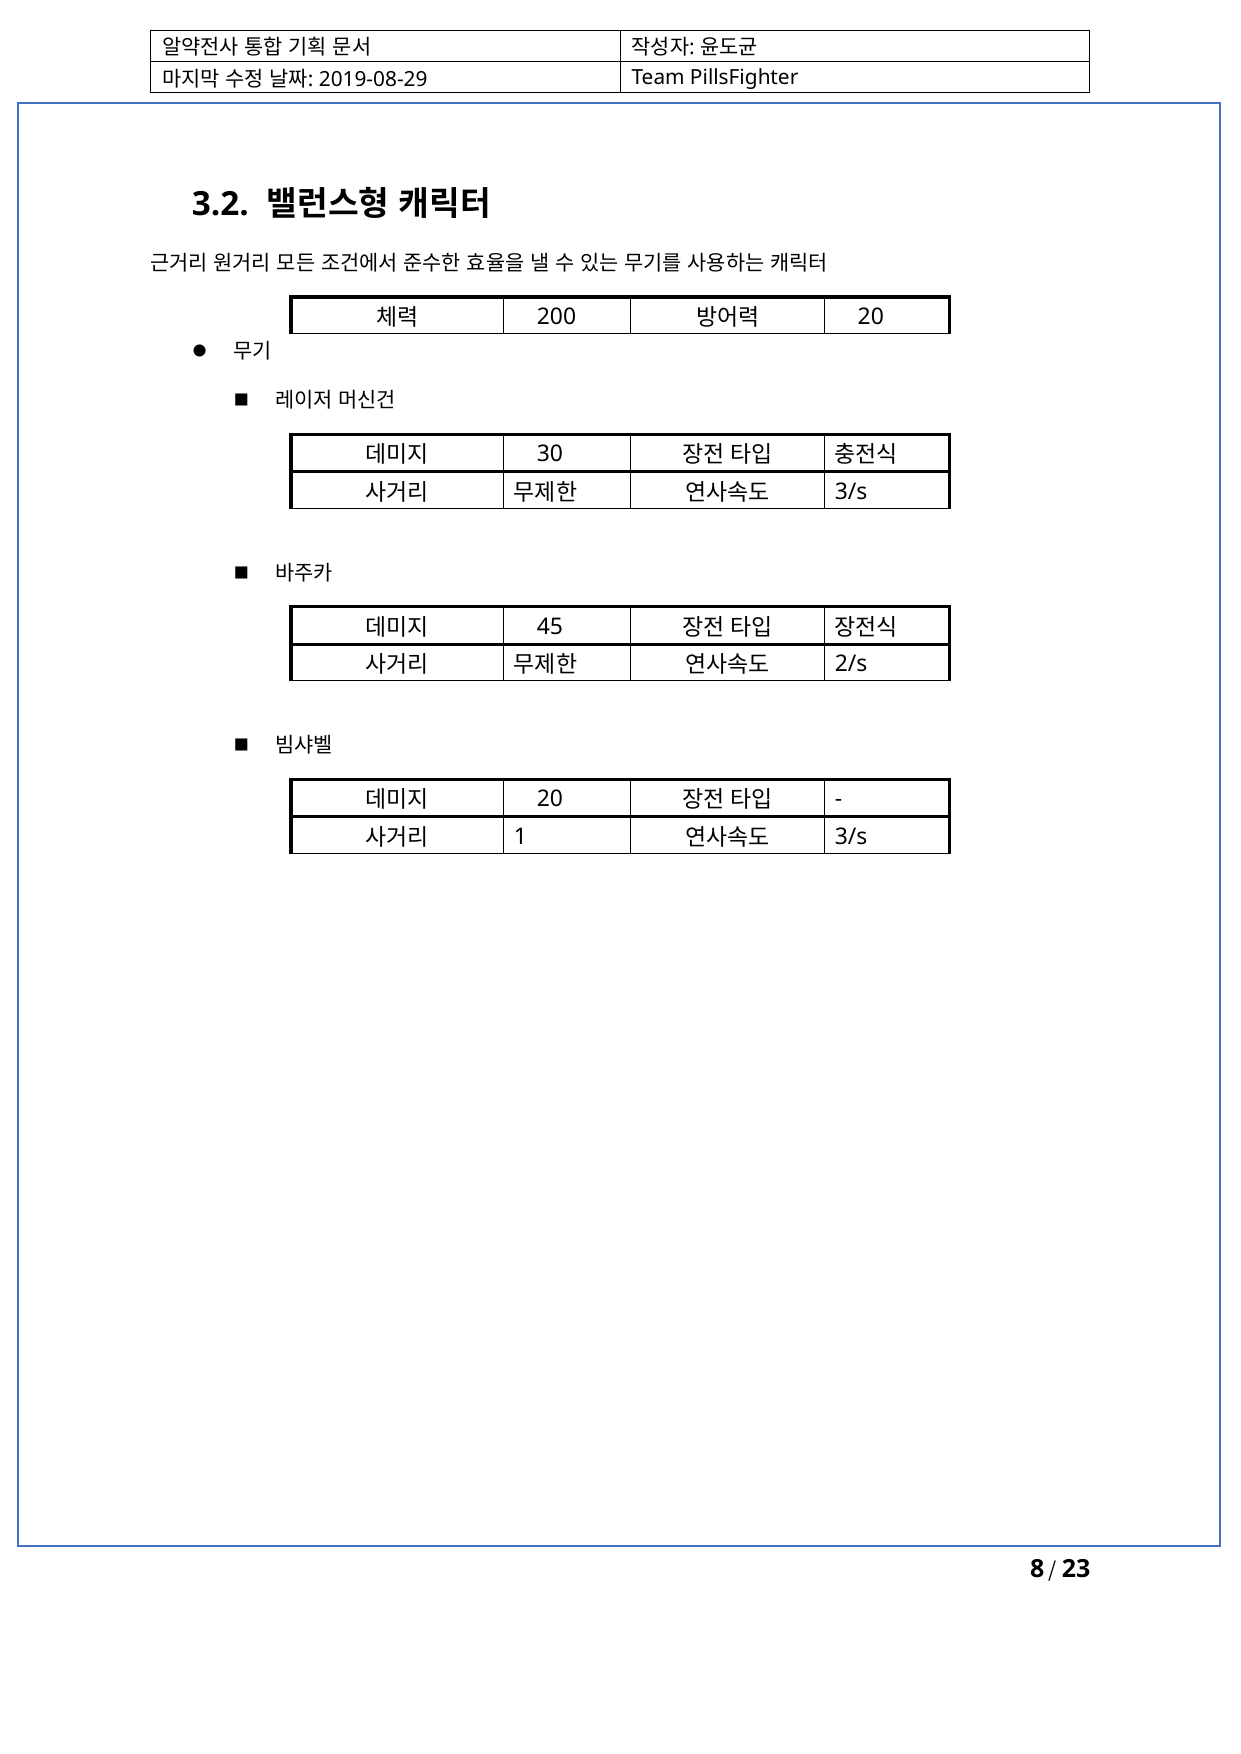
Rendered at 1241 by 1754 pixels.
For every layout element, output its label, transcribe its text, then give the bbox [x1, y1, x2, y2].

table_cell 사거리 [293, 646, 503, 680]
table_header 장전 타입 [631, 781, 824, 815]
text 근거리 원거리 모든 조건에서 준수한 효율을 낼 수 있는 무기를 사용하는 캐릭터 [150, 246, 1090, 276]
table_cell 3/s [825, 473, 948, 507]
table_cell 무제한 [504, 473, 630, 507]
table_header 장전 타입 [631, 608, 824, 643]
table_header 45 [504, 608, 630, 643]
list 무기 [192, 334, 1090, 364]
table_header 30 [504, 436, 630, 470]
list 바주카 [233, 556, 1090, 586]
table_header 방어력 [631, 299, 824, 333]
table_cell 사거리 [293, 818, 503, 853]
table_header 장전 타입 [631, 436, 824, 470]
table_cell 연사속도 [631, 646, 824, 680]
table_cell 3/s [825, 818, 948, 853]
table_header 20 [825, 299, 948, 333]
table_cell 연사속도 [631, 473, 824, 507]
table_header 체력 [293, 299, 503, 333]
table_cell 2/s [825, 646, 948, 680]
table_header 데미지 [293, 781, 503, 815]
table_header 충전식 [825, 436, 948, 470]
table_header - [825, 781, 948, 815]
table_header 데미지 [293, 436, 503, 470]
table_header 20 [504, 781, 630, 815]
table_cell 사거리 [293, 473, 503, 507]
table_header 데미지 [293, 608, 503, 643]
table_header 200 [504, 299, 630, 333]
list 레이저 머신건 [233, 383, 1090, 413]
text 밸런스형 캐릭터 [192, 177, 1090, 226]
table_cell 1 [504, 818, 630, 853]
table_cell 연사속도 [631, 818, 824, 853]
table_header 장전식 [825, 608, 948, 643]
list 빔샤벨 [233, 728, 1090, 759]
table_cell 무제한 [504, 646, 630, 680]
